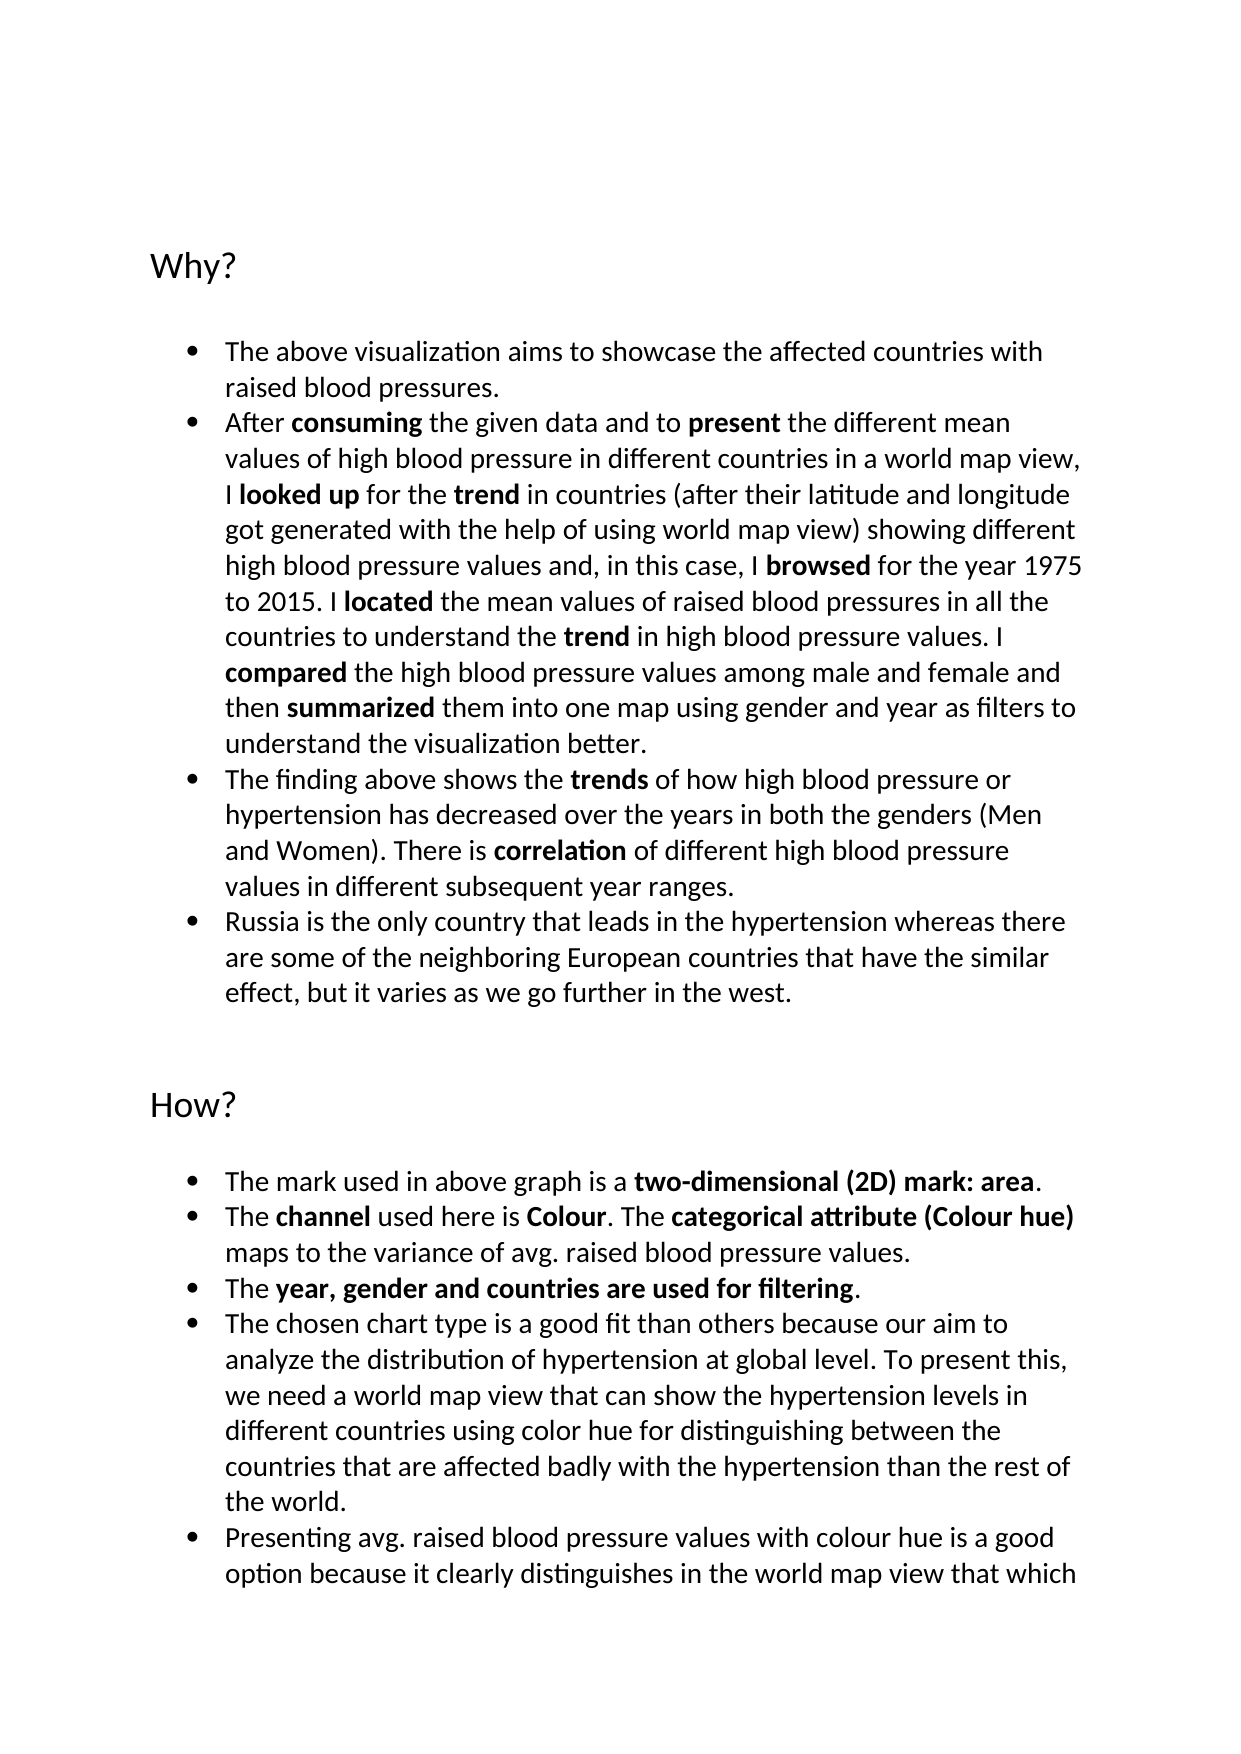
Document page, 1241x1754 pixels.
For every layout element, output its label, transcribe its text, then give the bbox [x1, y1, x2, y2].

list The above visualization aims to showcase the affected countries with raised blood pressures. [187, 333, 1090, 404]
text Why? [150, 242, 1090, 287]
list Russia is the only country that leads in the hypertension whereas there are some of the neighboring European countries that have the similar effect, but it varies as we go further in the west. [187, 903, 1090, 1010]
list The year, gender and countries are used for filtering. [187, 1270, 1090, 1305]
list The channel used here is Colour. The categorical attribute (Colour hue) maps to the variance of avg. raised blood pressure values. [187, 1198, 1090, 1270]
list After consuming the given data and to present the different mean values of high blood pressure in different countries in a world map view, I looked up for the trend in countries (after their latitude and longitude got generated with the help of using world map view) showing different high blood pressure values and, in this case, I browsed for the year 1975 to 2015. I located the mean values of raised blood pressures in all the countries to understand the trend in high blood pressure values. I compared the high blood pressure values among male and female and then summarized them into one map using gender and year as filters to understand the visualization better. [187, 404, 1090, 761]
list The finding above shows the trends of how high blood pressure or hypertension has decreased over the years in both the genders (Men and Women). There is correlation of different high blood pressure values in different subsequent year ranges. [187, 761, 1090, 903]
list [187, 1519, 1090, 1590]
list The mark used in above graph is a two-dimensional (2D) mark: area. [187, 1163, 1090, 1198]
text How? [150, 1081, 1090, 1127]
list The chosen chart type is a good fit than others because our aim to analyze the distribution of hypertension at global level. To present this, we need a world map view that can show the hypertension levels in different countries using color hue for distinguishing between the countries that are affected badly with the hypertension than the rest of the world. [187, 1305, 1090, 1519]
